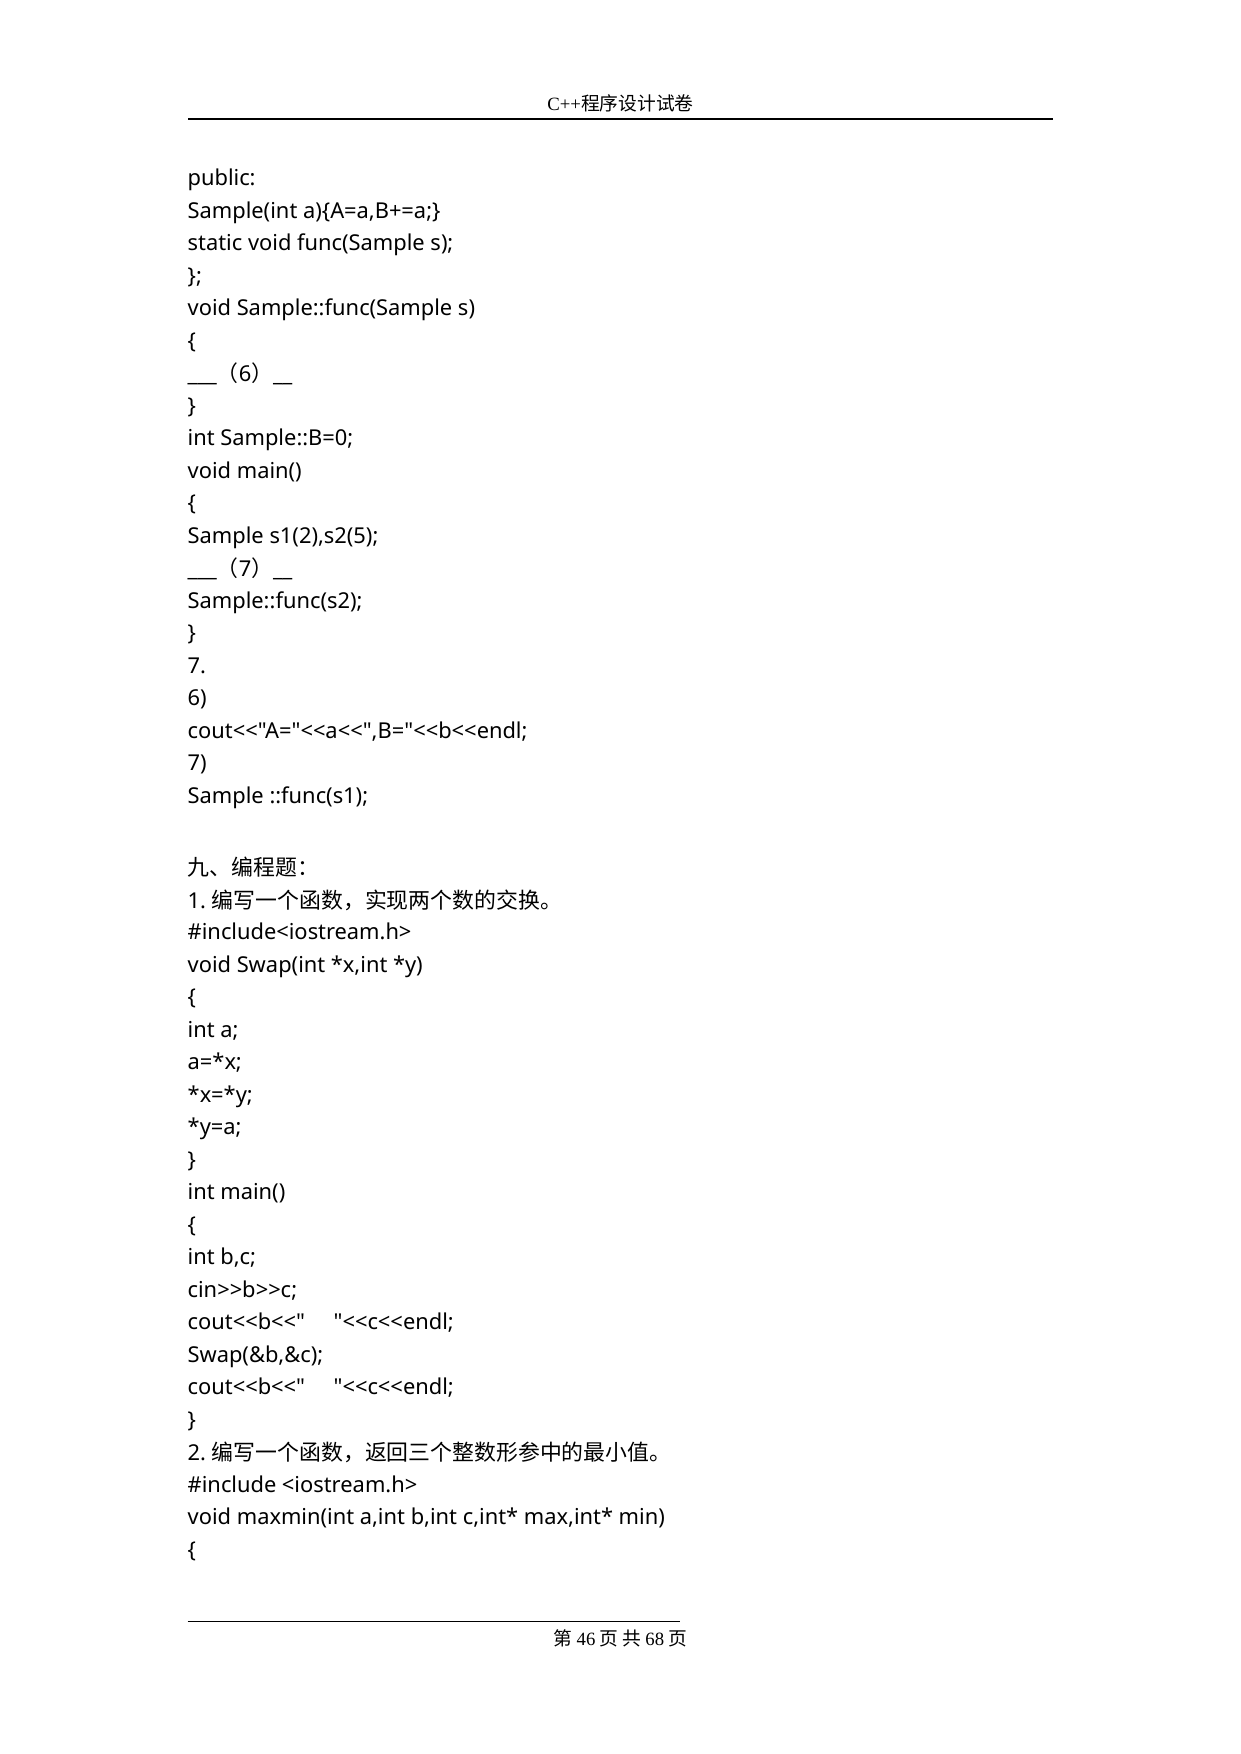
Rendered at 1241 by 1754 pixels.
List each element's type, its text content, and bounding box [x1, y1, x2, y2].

text cout<<"A="<<a<<",B="<<b<<endl; [187, 713, 1053, 746]
text 2. 编写一个函数，返回三个整数形参中的最小值。 [187, 1435, 1053, 1467]
text 7) [187, 746, 1053, 778]
text #include <iostream.h> [187, 1467, 1053, 1500]
text } int Sample::B=0; void main() { Sample s1(2),s2(5); [187, 388, 1053, 551]
text 6) [187, 681, 1053, 713]
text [187, 161, 1053, 356]
text { [187, 1532, 1053, 1565]
text 九、编程题： [187, 850, 1053, 882]
text #include<iostream.h> void Swap(int *x,int *y) { int a; a=*x; *x=*y; *y=a; } int main() { int b,c; cin>>b>>c; cout<<b<<" "<<c<<endl; Swap(&b,&c); cout<<b<<" "<<c<<endl; } [187, 915, 1053, 1435]
text Sample ::func(s1); [187, 778, 1053, 811]
text 7. [187, 648, 1053, 681]
text ___（6）__ [187, 356, 1053, 388]
text 1. 编写一个函数，实现两个数的交换。 [187, 882, 1053, 915]
text void maxmin(int a,int b,int c,int* max,int* min) [187, 1500, 1053, 1532]
text ___（7）__ Sample::func(s2); } [187, 551, 1053, 648]
